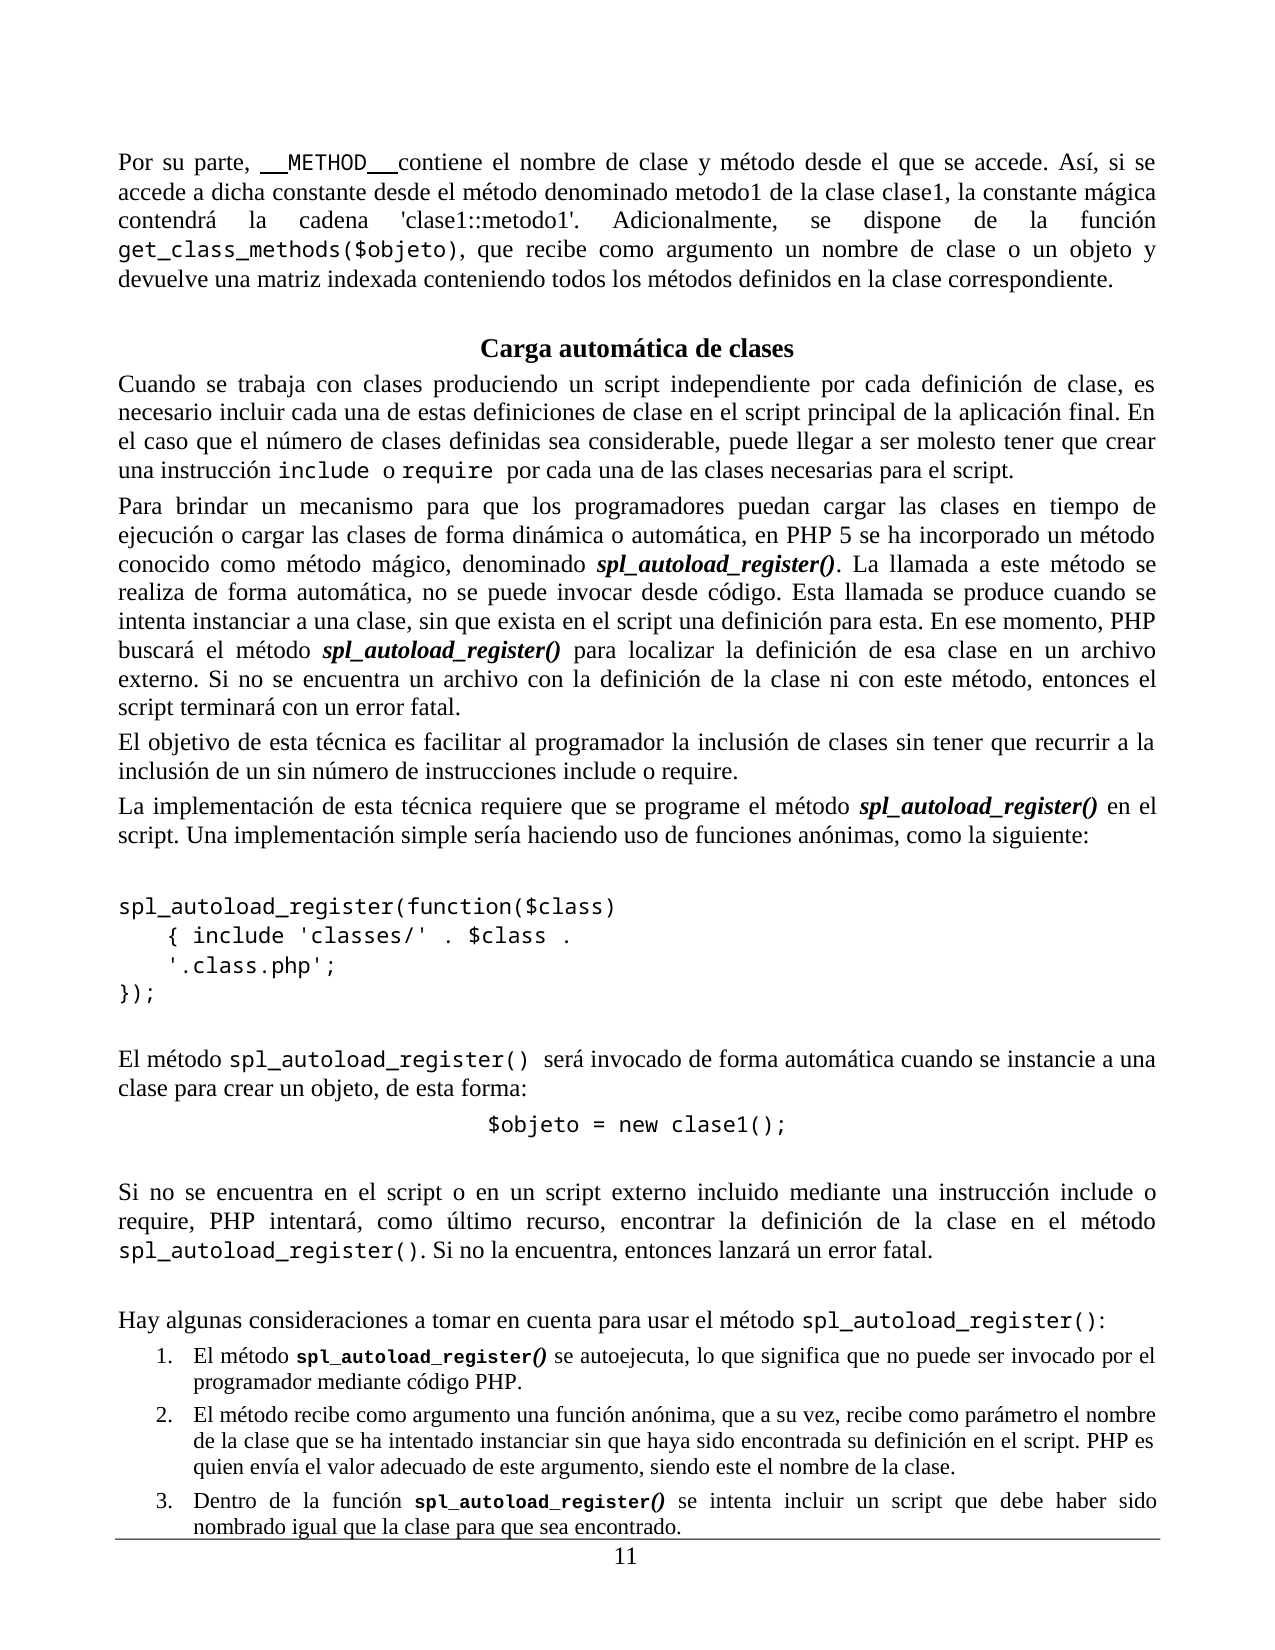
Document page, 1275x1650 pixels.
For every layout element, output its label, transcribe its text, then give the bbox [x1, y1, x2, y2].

text Cuando se trabaja con clases produciendo un script independiente por cada definición de clase, es necesario incluir cada una de estas definiciones de clase en el script principal de la aplicación final. En el caso que el número de clases definidas sea considerable, puede llegar a ser molesto tener que crear una instrucción include o require por cada una de las clases necesarias para el script. [118, 369, 1157, 485]
list Dentro de la función spl_autoload_register() se intenta incluir un script que debe haber sido nombrado igual que la clase para que sea encontrado. [156, 1487, 1157, 1539]
text La implementación de esta técnica requiere que se programe el método spl_autoload_register() en el script. Una implementación simple sería haciendo uso de funciones anónimas, como la siguiente: [118, 791, 1157, 849]
text Si no se encuentra en el script o en un script externo incluido mediante una instrucción include o require, PHP intentará, como último recurso, encontrar la definición de la clase en el método spl_autoload_register(). Si no la encuentra, entonces lanzará un error fatal. [118, 1177, 1157, 1264]
text Hay algunas consideraciones a tomar en cuenta para usar el método spl_autoload_register(): [118, 1305, 1216, 1335]
list El método recibe como argumento una función anónima, que a su vez, recibe como parámetro el nombre de la clase que se ha intentado instanciar sin que haya sido encontrada su definición en el script. PHP es quien envía el valor adecuado de este argumento, siendo este el nombre de la clase. [156, 1401, 1157, 1480]
subtitle Carga automática de clases [480, 332, 1216, 363]
text }); [118, 980, 1216, 1006]
text Por su parte, METHOD contiene el nombre de clase y método desde el que se accede. Así, si se accede a dicha constante desde el método denominado metodo1 de la clase clase1, la constante mágica contendrá la cadena 'clase1::metodo1'. Adicionalmente, se dispone de la función get_class_methods($objeto), que recibe como argumento un nombre de clase o un objeto y devuelve una matriz indexada conteniendo todos los métodos definidos en la clase correspondiente. [118, 147, 1157, 293]
text El método spl_autoload_register() será invocado de forma automática cuando se instancie a una clase para crear un objeto, de esta forma: [118, 1044, 1156, 1102]
text $objeto = new clase1(); [103, 1109, 1172, 1139]
list El método spl_autoload_register() se autoejecuta, lo que significa que no puede ser invocado por el programador mediante código PHP. [156, 1342, 1157, 1394]
text spl_autoload_register(function($class) { include 'classes/' . $class . '.class.php'; [118, 891, 683, 980]
text El objetivo de esta técnica es facilitar al programador la inclusión de clases sin tener que recurrir a la inclusión de un sin número de instrucciones include o require. [118, 727, 1157, 785]
text Para brindar un mecanismo para que los programadores puedan cargar las clases en tiempo de ejecución o cargar las clases de forma dinámica o automática, en PHP 5 se ha incorporado un método conocido como método mágico, denominado spl_autoload_register(). La llamada a este método se realiza de forma automática, no se puede invocar desde código. Esta llamada se produce cuando se intenta instanciar a una clase, sin que exista en el script una definición para esta. En ese momento, PHP buscará el método spl_autoload_register() para localizar la definición de esa clase en un archivo externo. Si no se encuentra un archivo con la definición de la clase ni con este método, entonces el script terminará con un error fatal. [118, 491, 1157, 721]
